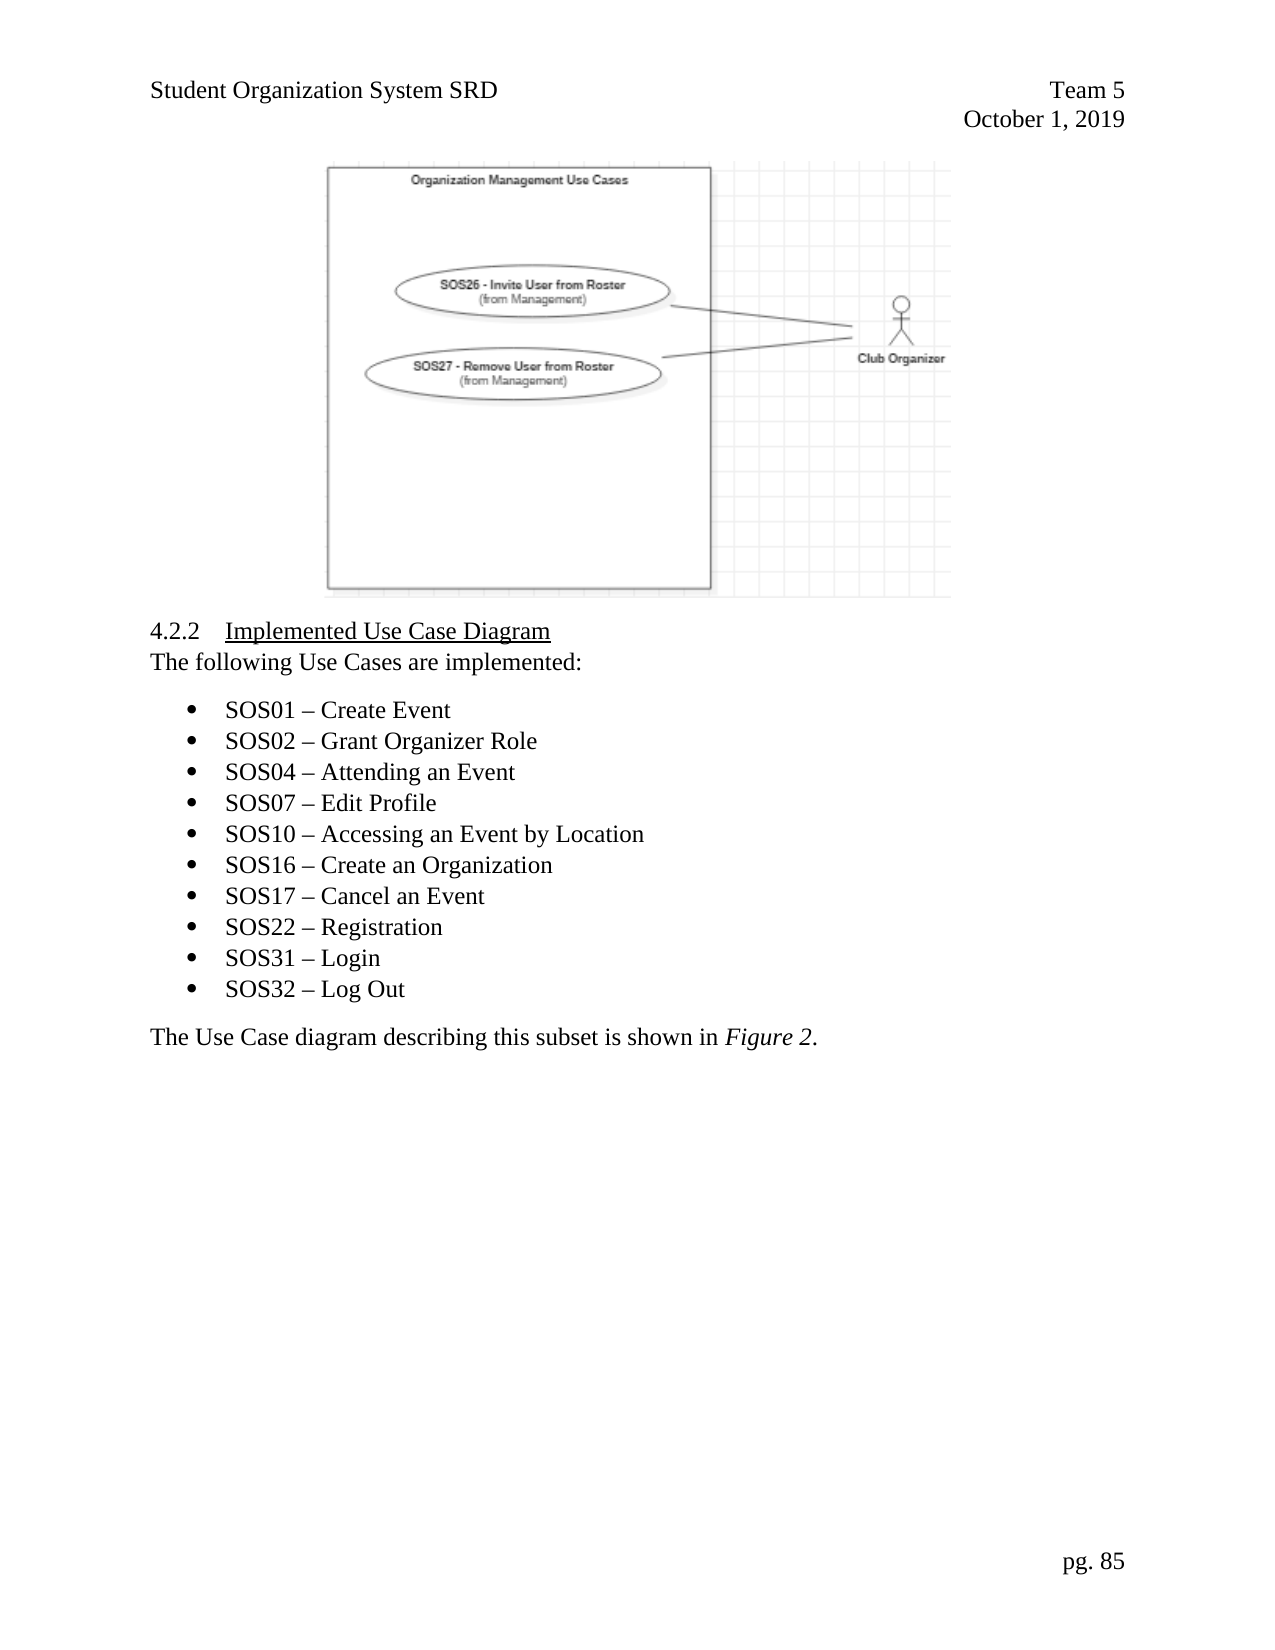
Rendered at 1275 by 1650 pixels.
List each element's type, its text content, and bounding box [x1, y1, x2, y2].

list SOS31 – Login [187, 943, 1125, 972]
subtitle Implemented Use Case Diagram [150, 616, 1125, 645]
list SOS17 – Cancel an Event [187, 881, 1125, 910]
list SOS32 – Log Out [187, 974, 1125, 1003]
list SOS04 – Attending an Event [187, 757, 1125, 786]
text The following Use Cases are implemented: [150, 647, 1125, 676]
picture [324, 161, 951, 598]
list SOS01 – Create Event [187, 695, 1125, 724]
list SOS16 – Create an Organization [187, 850, 1125, 879]
list SOS22 – Registration [187, 912, 1125, 941]
list SOS07 – Edit Profile [187, 788, 1125, 817]
list SOS10 – Accessing an Event by Location [187, 819, 1125, 848]
list SOS02 – Grant Organizer Role [187, 726, 1125, 755]
